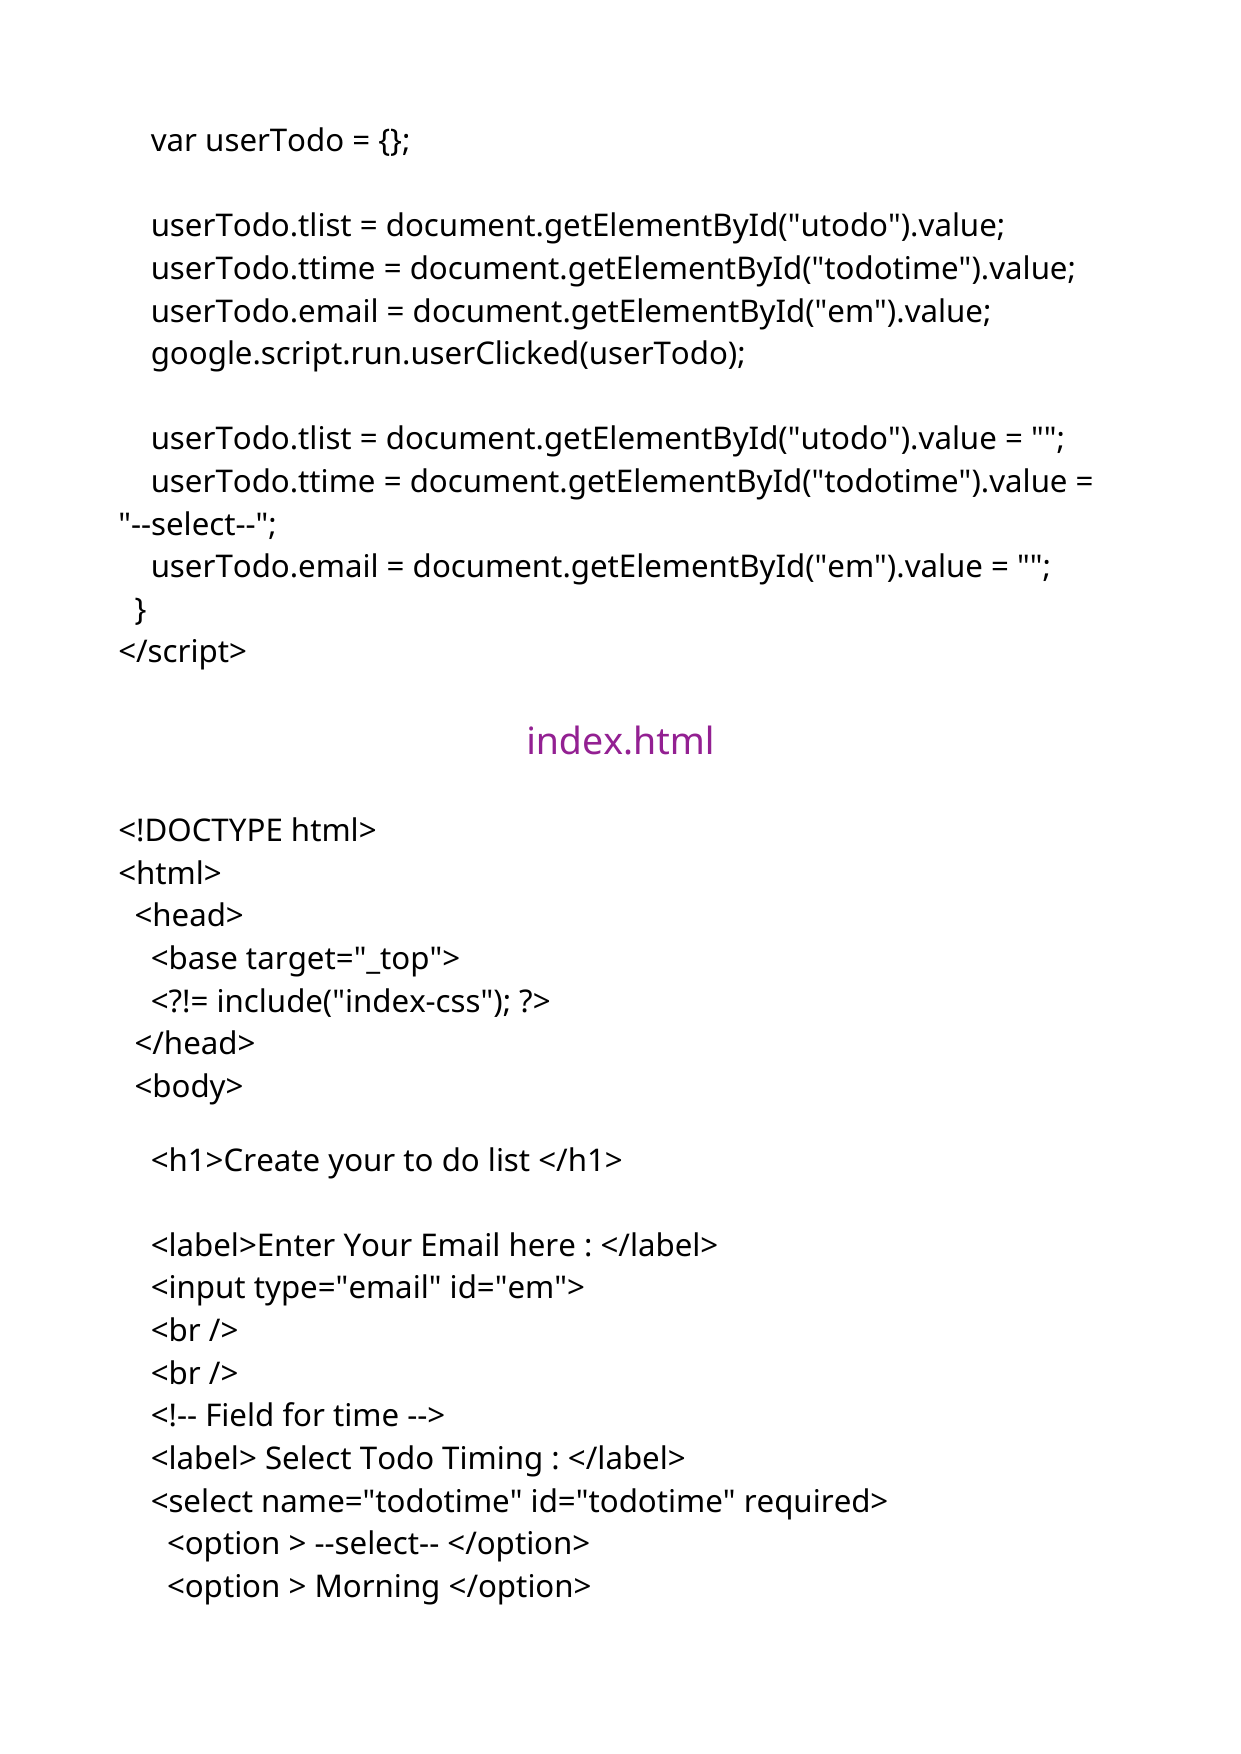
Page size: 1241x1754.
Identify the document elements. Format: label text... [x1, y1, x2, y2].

text </script> [118, 629, 1122, 672]
text <!-- Field for time --> [118, 1393, 1122, 1436]
text userTodo.ttime = document.getElementById("todotime").value = "--select--"; [118, 459, 1122, 544]
text <?!= include("index-css"); ?> [118, 979, 1122, 1021]
text </head> [118, 1021, 1122, 1064]
text userTodo.email = document.getElementById("em").value = ""; [118, 544, 1122, 587]
text <h1>Create your to do list </h1> [118, 1138, 1122, 1180]
text userTodo.ttime = document.getElementById("todotime").value; [118, 246, 1122, 288]
text <base target="_top"> [118, 936, 1122, 979]
text } [118, 587, 1122, 629]
text google.script.run.userClicked(userTodo); [118, 331, 1122, 374]
text <head> [118, 893, 1122, 936]
text <body> [118, 1064, 1122, 1106]
text <br /> [118, 1351, 1122, 1393]
text <select name="todotime" id="todotime" required> [118, 1478, 1122, 1521]
text <label>Enter Your Email here : </label> [118, 1223, 1122, 1266]
text userTodo.tlist = document.getElementById("utodo").value = ""; [118, 416, 1122, 459]
text <!DOCTYPE html> [118, 808, 1122, 851]
text <br /> [118, 1308, 1122, 1351]
text <html> [118, 851, 1122, 893]
text <option > Morning </option> [118, 1564, 1122, 1606]
text <label> Select Todo Timing : </label> [118, 1436, 1122, 1478]
text userTodo.tlist = document.getElementById("utodo").value; [118, 203, 1122, 246]
text var userTodo = {}; [118, 118, 1122, 161]
text userTodo.email = document.getElementById("em").value; [118, 288, 1122, 331]
text index.html [118, 714, 1122, 766]
text <input type="email" id="em"> [118, 1266, 1122, 1308]
text <option > --select-- </option> [118, 1521, 1122, 1564]
